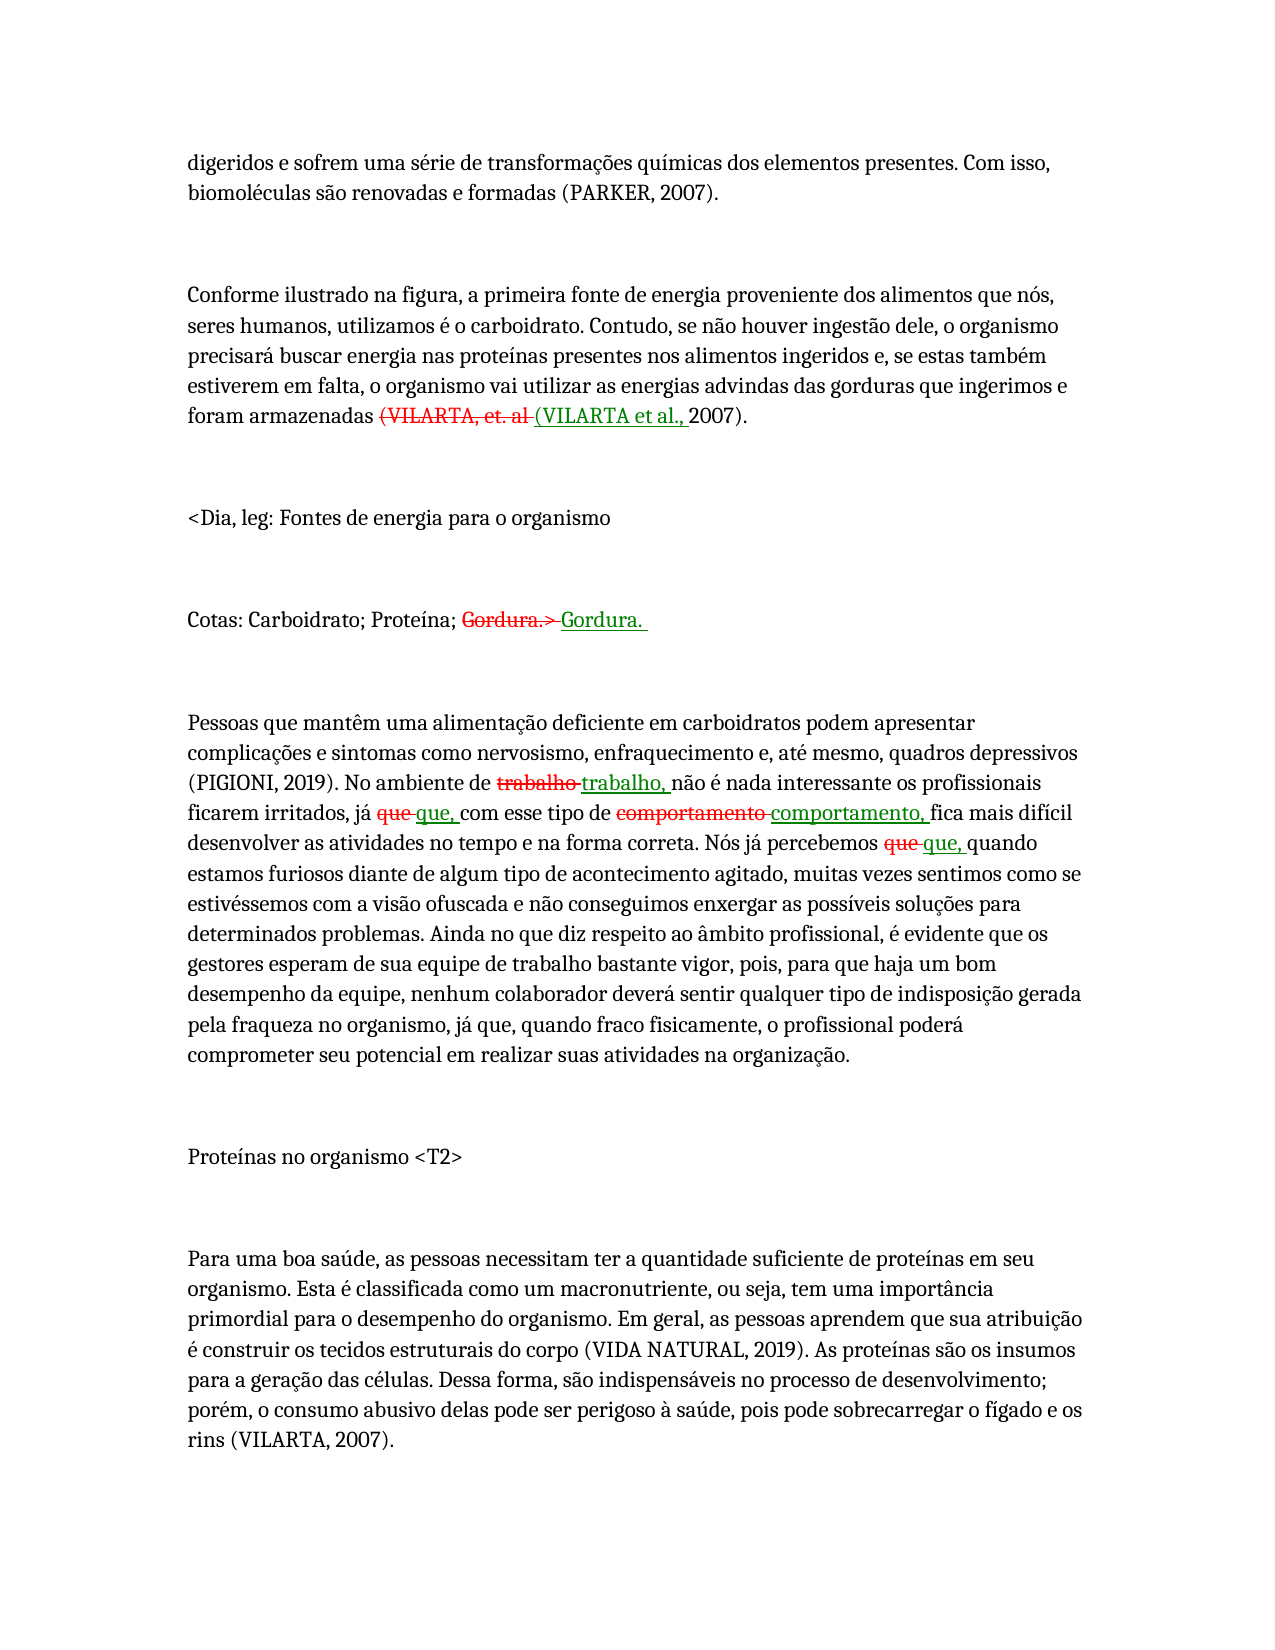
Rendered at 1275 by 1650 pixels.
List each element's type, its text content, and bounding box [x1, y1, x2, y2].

text Proteínas no organismo <T2> [187, 1144, 1087, 1170]
text Cotas: Carboidrato; Proteína; Gordura.> Gordura. [187, 607, 1087, 634]
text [187, 150, 1087, 207]
text Conforme ilustrado na figura, a primeira fonte de energia proveniente dos alimentos que nós, seres humanos, utilizamos é o carboidrato. Contudo, se não houver ingestão dele, o organismo precisará buscar energia nas proteínas presentes nos alimentos ingeridos e, se estas também estiverem em falta, o organismo vai utilizar as energias advindas das gorduras que ingerimos e foram armazenadas (VILARTA, et. al (VILARTA et al., 2007). [187, 282, 1087, 429]
text Para uma boa saúde, as pessoas necessitam ter a quantidade suficiente de proteínas em seu organismo. Esta é classificada como um macronutriente, ou seja, tem uma importância primordial para o desempenho do organismo. Em geral, as pessoas aprendem que sua atribuição é construir os tecidos estruturais do corpo (VIDA NATURAL, 2019). As proteínas são os insumos para a geração das células. Dessa forma, são indispensáveis no processo de desenvolvimento; porém, o consumo abusivo delas pode ser perigoso à saúde, pois pode sobrecarregar o fígado e os rins (VILARTA, 2007). [187, 1246, 1087, 1453]
text <Dia, leg: Fontes de energia para o organismo [187, 505, 1087, 532]
text Pessoas que mantêm uma alimentação deficiente em carboidratos podem apresentar complicações e sintomas como nervosismo, enfraquecimento e, até mesmo, quadros depressivos (PIGIONI, 2019). No ambiente de trabalho trabalho, não é nada interessante os profissionais ficarem irritados, já que que, com esse tipo de comportamento comportamento, fica mais difícil desenvolver as atividades no tempo e na forma correta. Nós já percebemos que que, quando estamos furiosos diante de algum tipo de acontecimento agitado, muitas vezes sentimos como se estivéssemos com a visão ofuscada e não conseguimos enxergar as possíveis soluções para determinados problemas. Ainda no que diz respeito ao âmbito profissional, é evidente que os gestores esperam de sua equipe de trabalho bastante vigor, pois, para que haja um bom desempenho da equipe, nenhum colaborador deverá sentir qualquer tipo de indisposição gerada pela fraqueza no organismo, já que, quando fraco fisicamente, o profissional poderá comprometer seu potencial em realizar suas atividades na organização. [187, 709, 1087, 1068]
